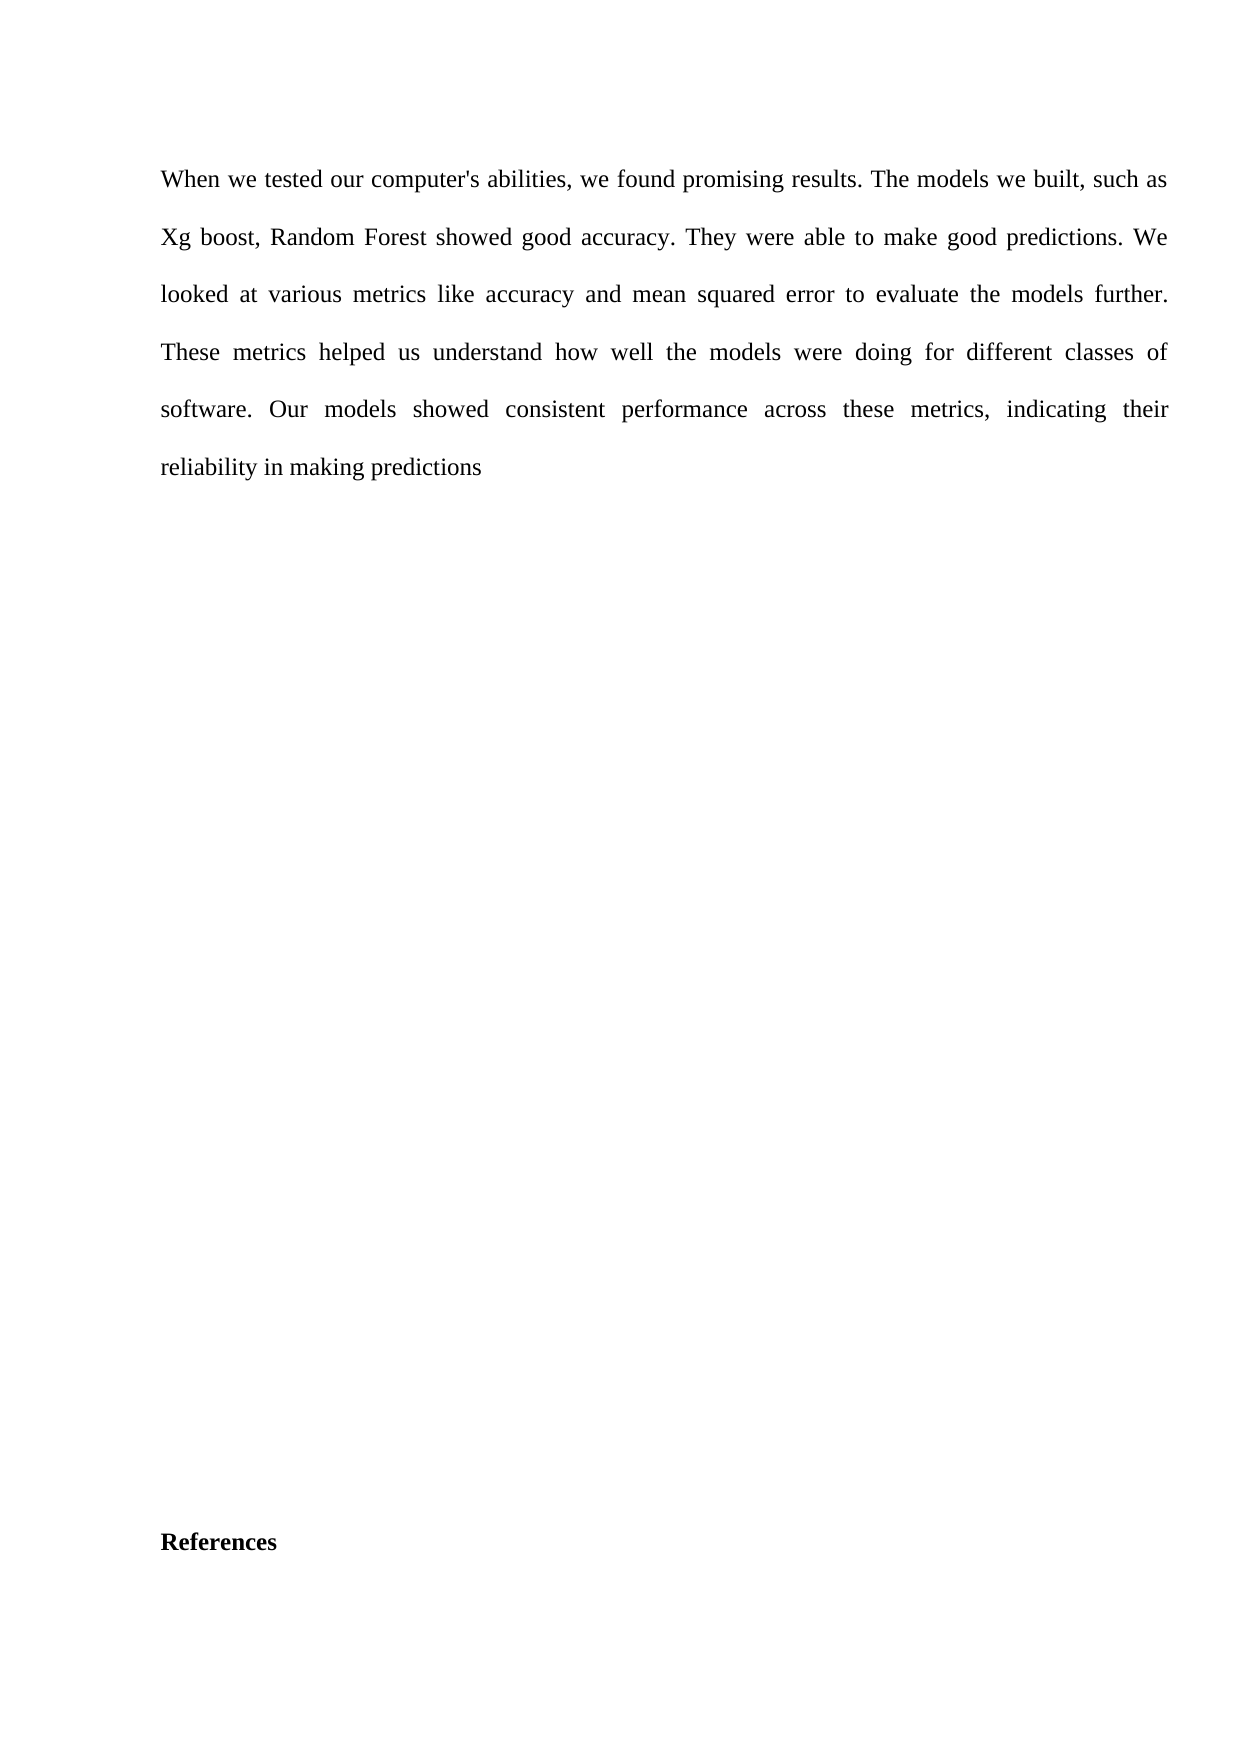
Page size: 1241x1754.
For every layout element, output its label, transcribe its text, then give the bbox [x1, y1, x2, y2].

text References [160, 1527, 1107, 1556]
text When we tested our computer's abilities, we found promising results. The models we built, such as Xg boost, Random Forest showed good accuracy. They were able to make good predictions. We looked at various metrics like accuracy and mean squared error to evaluate the models further. These metrics helped us understand how well the models were doing for different classes of software. Our models showed consistent performance across these metrics, indicating their reliability in making predictions [160, 164, 1169, 481]
